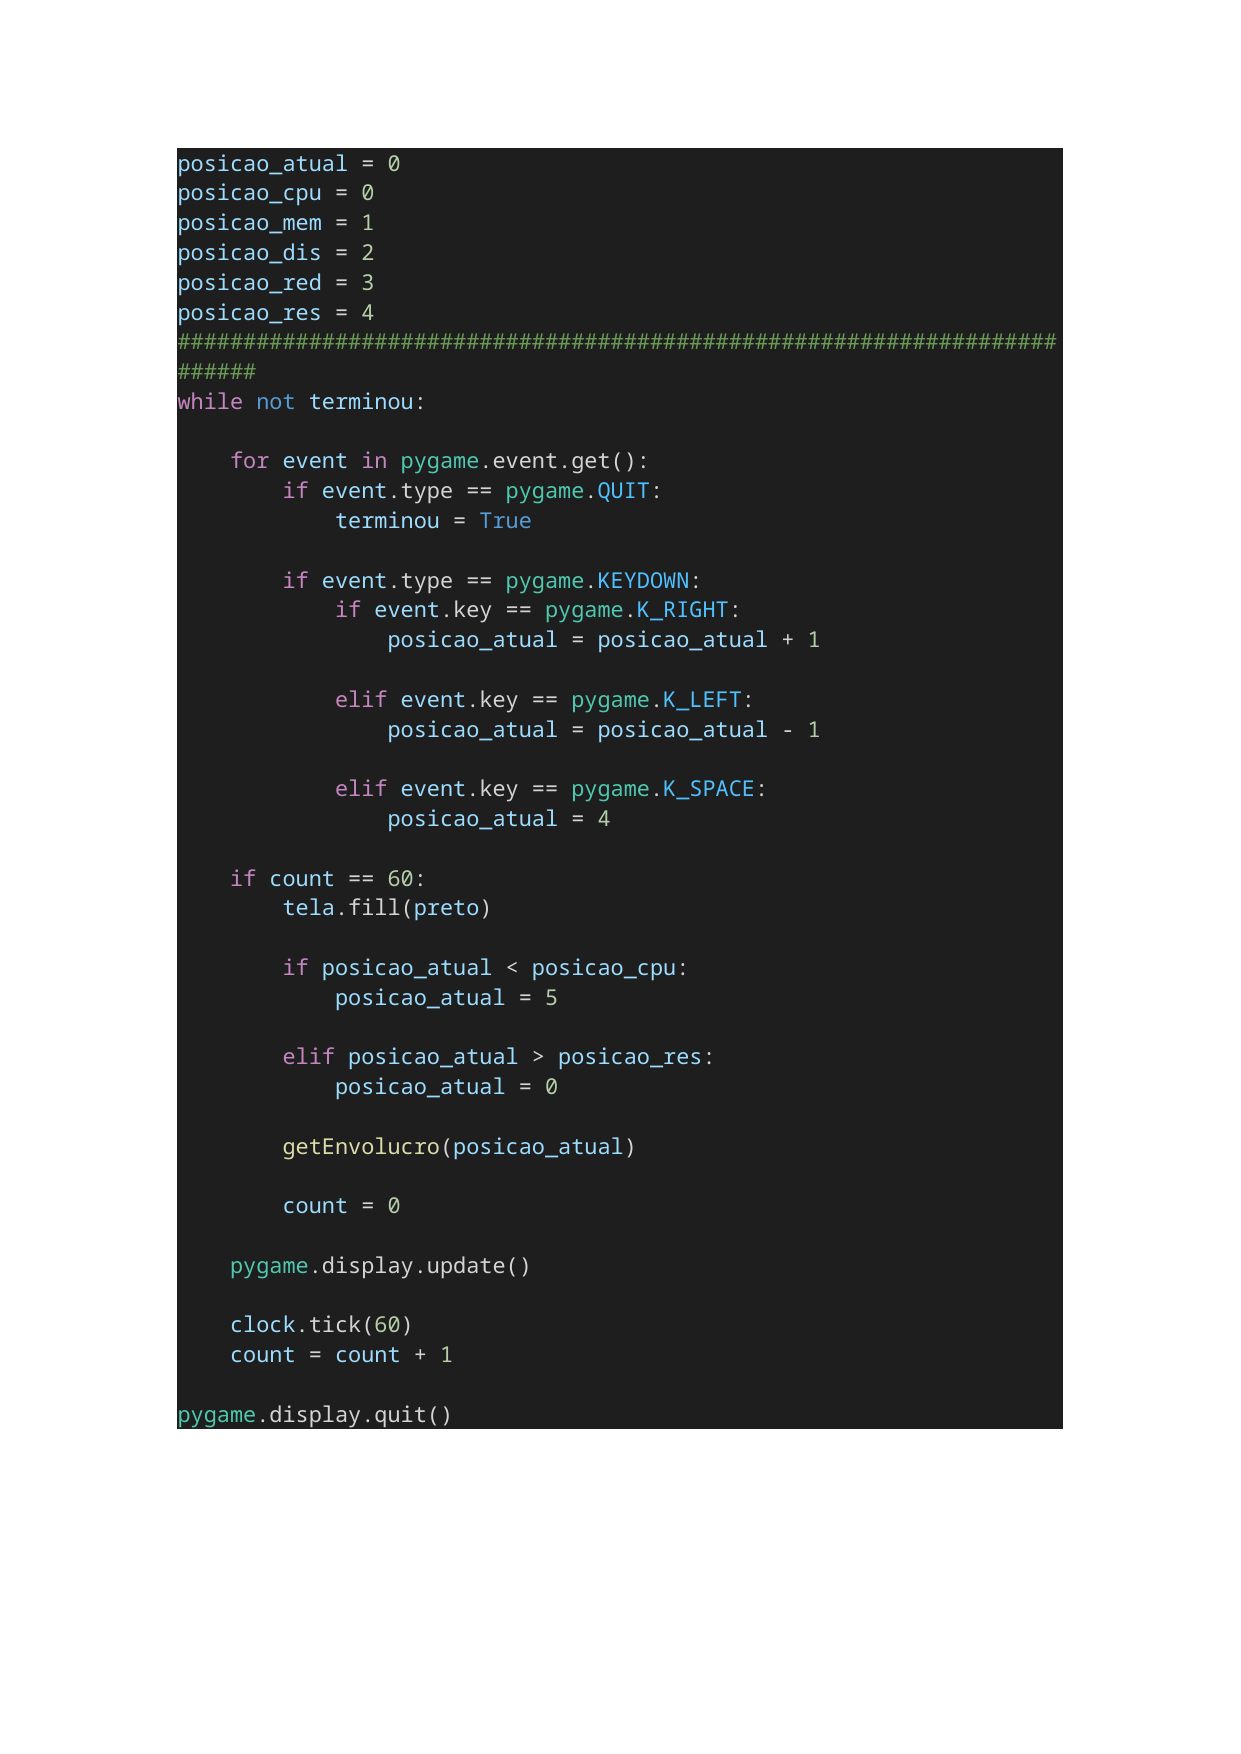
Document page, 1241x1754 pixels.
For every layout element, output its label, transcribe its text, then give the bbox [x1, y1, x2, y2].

text elif event.key == pygame.K_LEFT: [177, 684, 1063, 714]
text tela.fill(preto) [177, 892, 1063, 922]
text elif event.key == pygame.K_SPACE: [177, 773, 1063, 803]
text pygame.display.update() [177, 1250, 1063, 1280]
text if event.type == pygame.QUIT: [177, 475, 1063, 505]
text posicao_atual = 4 [177, 803, 1063, 833]
text count = count + 1 [177, 1339, 1063, 1369]
text posicao_cpu = 0 [177, 177, 1063, 207]
text if posicao_atual < posicao_cpu: [177, 952, 1063, 982]
text posicao_red = 3 [177, 267, 1063, 297]
text posicao_atual = 0 [177, 1071, 1063, 1101]
text pygame.display.quit() [177, 1399, 1063, 1429]
text posicao_atual = posicao_atual - 1 [177, 714, 1063, 743]
text posicao_mem = 1 [177, 207, 1063, 237]
text for event in pygame.event.get(): [177, 446, 1063, 475]
text if event.type == pygame.KEYDOWN: [177, 565, 1063, 594]
text elif posicao_atual > posicao_res: [177, 1041, 1063, 1071]
text posicao_atual = 0 [177, 148, 1063, 177]
text while not terminou: [177, 386, 1063, 416]
text clock.tick(60) [177, 1309, 1063, 1339]
text if event.key == pygame.K_RIGHT: [177, 594, 1063, 624]
text posicao_dis = 2 [177, 237, 1063, 267]
text posicao_res = 4 [177, 297, 1063, 326]
text count = 0 [177, 1190, 1063, 1220]
text getEnvolucro(posicao_atual) [177, 1131, 1063, 1161]
text if count == 60: [177, 863, 1063, 892]
text terminou = True [177, 505, 1063, 535]
text posicao_atual = 5 [177, 982, 1063, 1012]
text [177, 326, 1063, 386]
text posicao_atual = posicao_atual + 1 [177, 624, 1063, 654]
